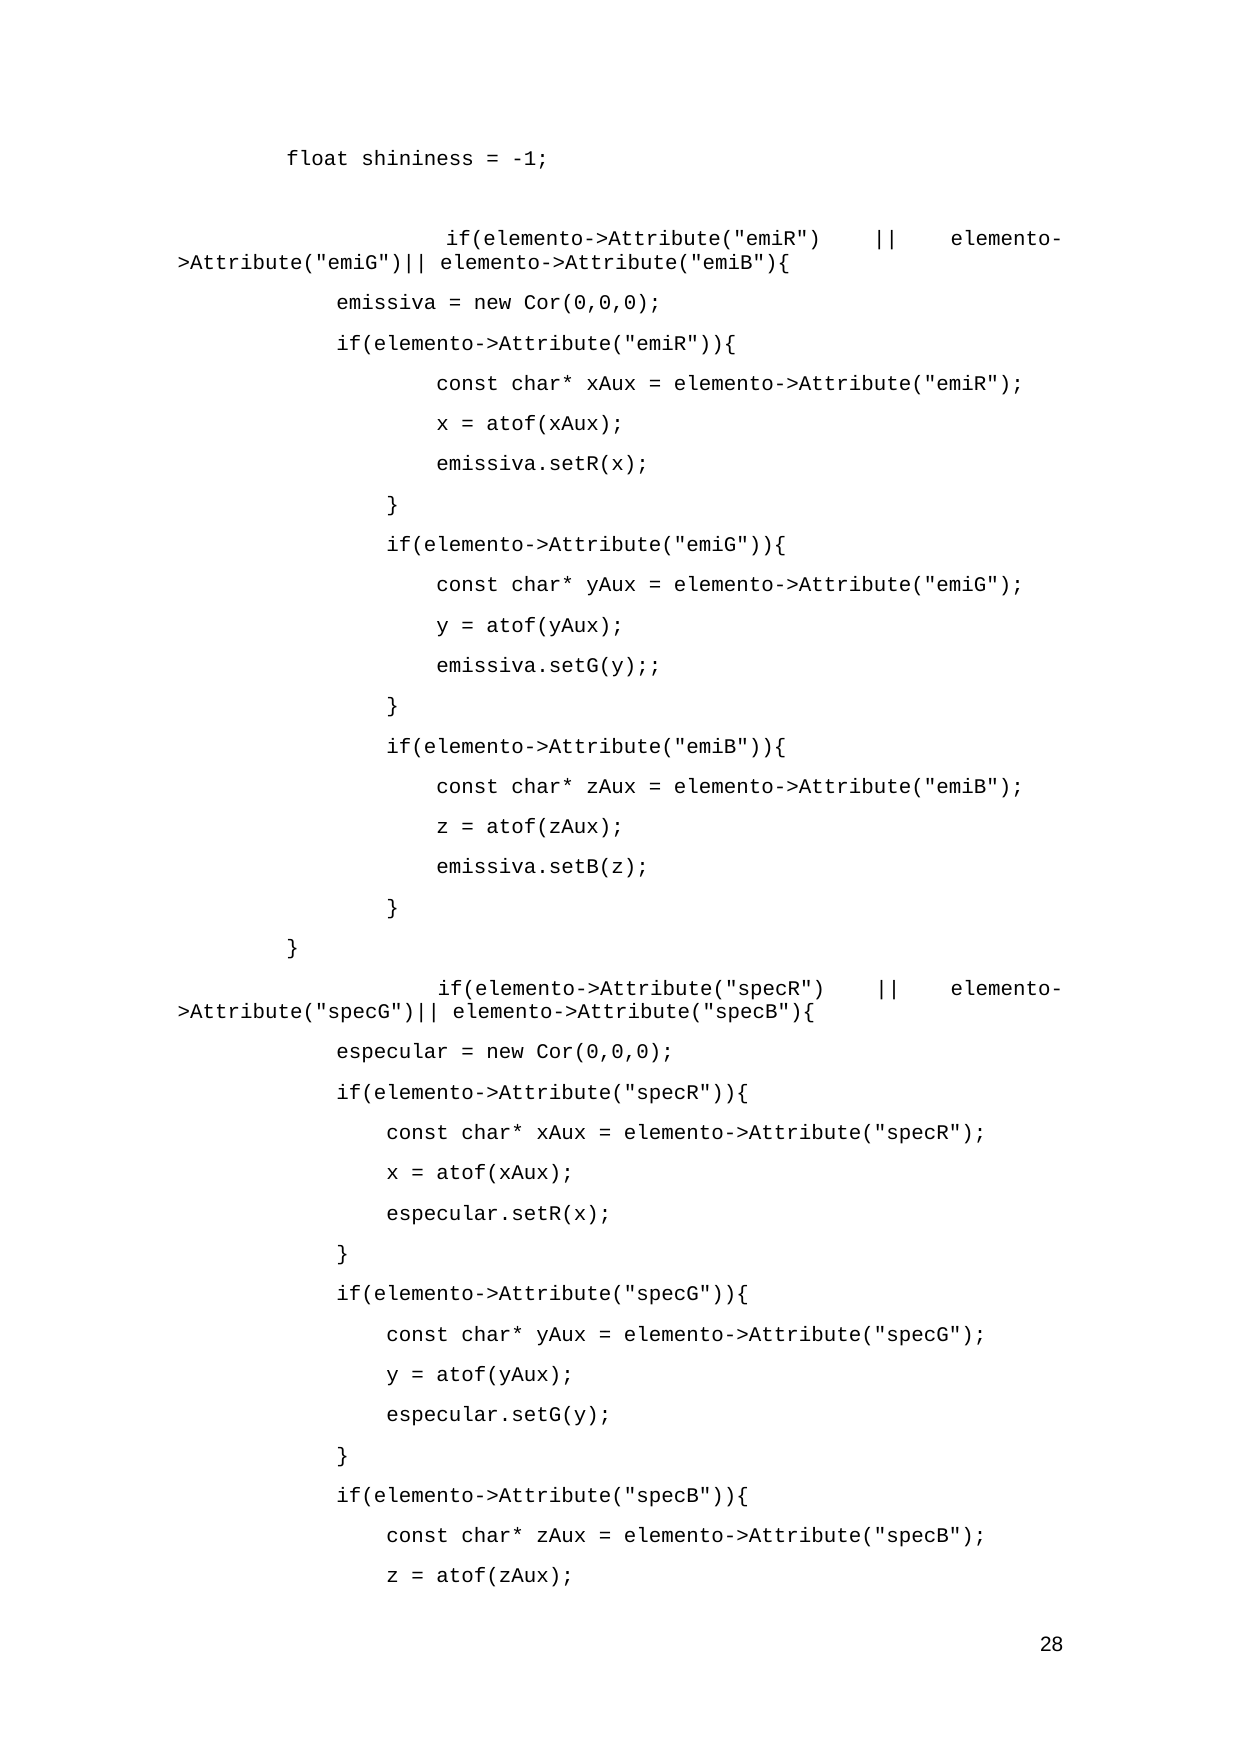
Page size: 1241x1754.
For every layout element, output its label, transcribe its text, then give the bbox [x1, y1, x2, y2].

text z = atof(zAux); [177, 816, 1063, 840]
text } [177, 1243, 1063, 1267]
text emissiva.setR(x); [177, 453, 1063, 477]
text especular = new Cor(0,0,0); [177, 1041, 1063, 1065]
text z = atof(zAux); [177, 1566, 1063, 1589]
text if(elemento->Attribute("emiR")){ [177, 332, 1063, 356]
text } [177, 1444, 1063, 1468]
text emissiva.setB(z); [177, 857, 1063, 880]
text if(elemento->Attribute("emiR") || elemento->Attribute("emiG")|| elemento->Attribute("emiB"){ [177, 228, 1063, 276]
text emissiva.setG(y);; [177, 655, 1063, 679]
text if(elemento->Attribute("specR")){ [177, 1082, 1063, 1105]
text const char* zAux = elemento->Attribute("specB"); [177, 1525, 1063, 1549]
text especular.setR(x); [177, 1203, 1063, 1226]
text x = atof(xAux); [177, 413, 1063, 437]
text x = atof(xAux); [177, 1162, 1063, 1186]
text if(elemento->Attribute("specR") || elemento->Attribute("specG")|| elemento->Attribute("specB"){ [177, 977, 1063, 1025]
text if(elemento->Attribute("emiB")){ [177, 736, 1063, 759]
text float shininess = -1; [177, 148, 1063, 171]
text const char* xAux = elemento->Attribute("emiR"); [177, 373, 1063, 396]
text } [177, 897, 1063, 921]
text } [177, 695, 1063, 719]
text const char* zAux = elemento->Attribute("emiB"); [177, 776, 1063, 799]
text if(elemento->Attribute("specG")){ [177, 1283, 1063, 1307]
text const char* yAux = elemento->Attribute("specG"); [177, 1324, 1063, 1347]
text y = atof(yAux); [177, 615, 1063, 638]
text if(elemento->Attribute("emiG")){ [177, 534, 1063, 558]
text } [177, 494, 1063, 517]
text emissiva = new Cor(0,0,0); [177, 292, 1063, 316]
text } [177, 937, 1063, 961]
text if(elemento->Attribute("specB")){ [177, 1485, 1063, 1508]
text y = atof(yAux); [177, 1364, 1063, 1388]
text especular.setG(y); [177, 1404, 1063, 1428]
text const char* xAux = elemento->Attribute("specR"); [177, 1122, 1063, 1146]
text const char* yAux = elemento->Attribute("emiG"); [177, 574, 1063, 598]
